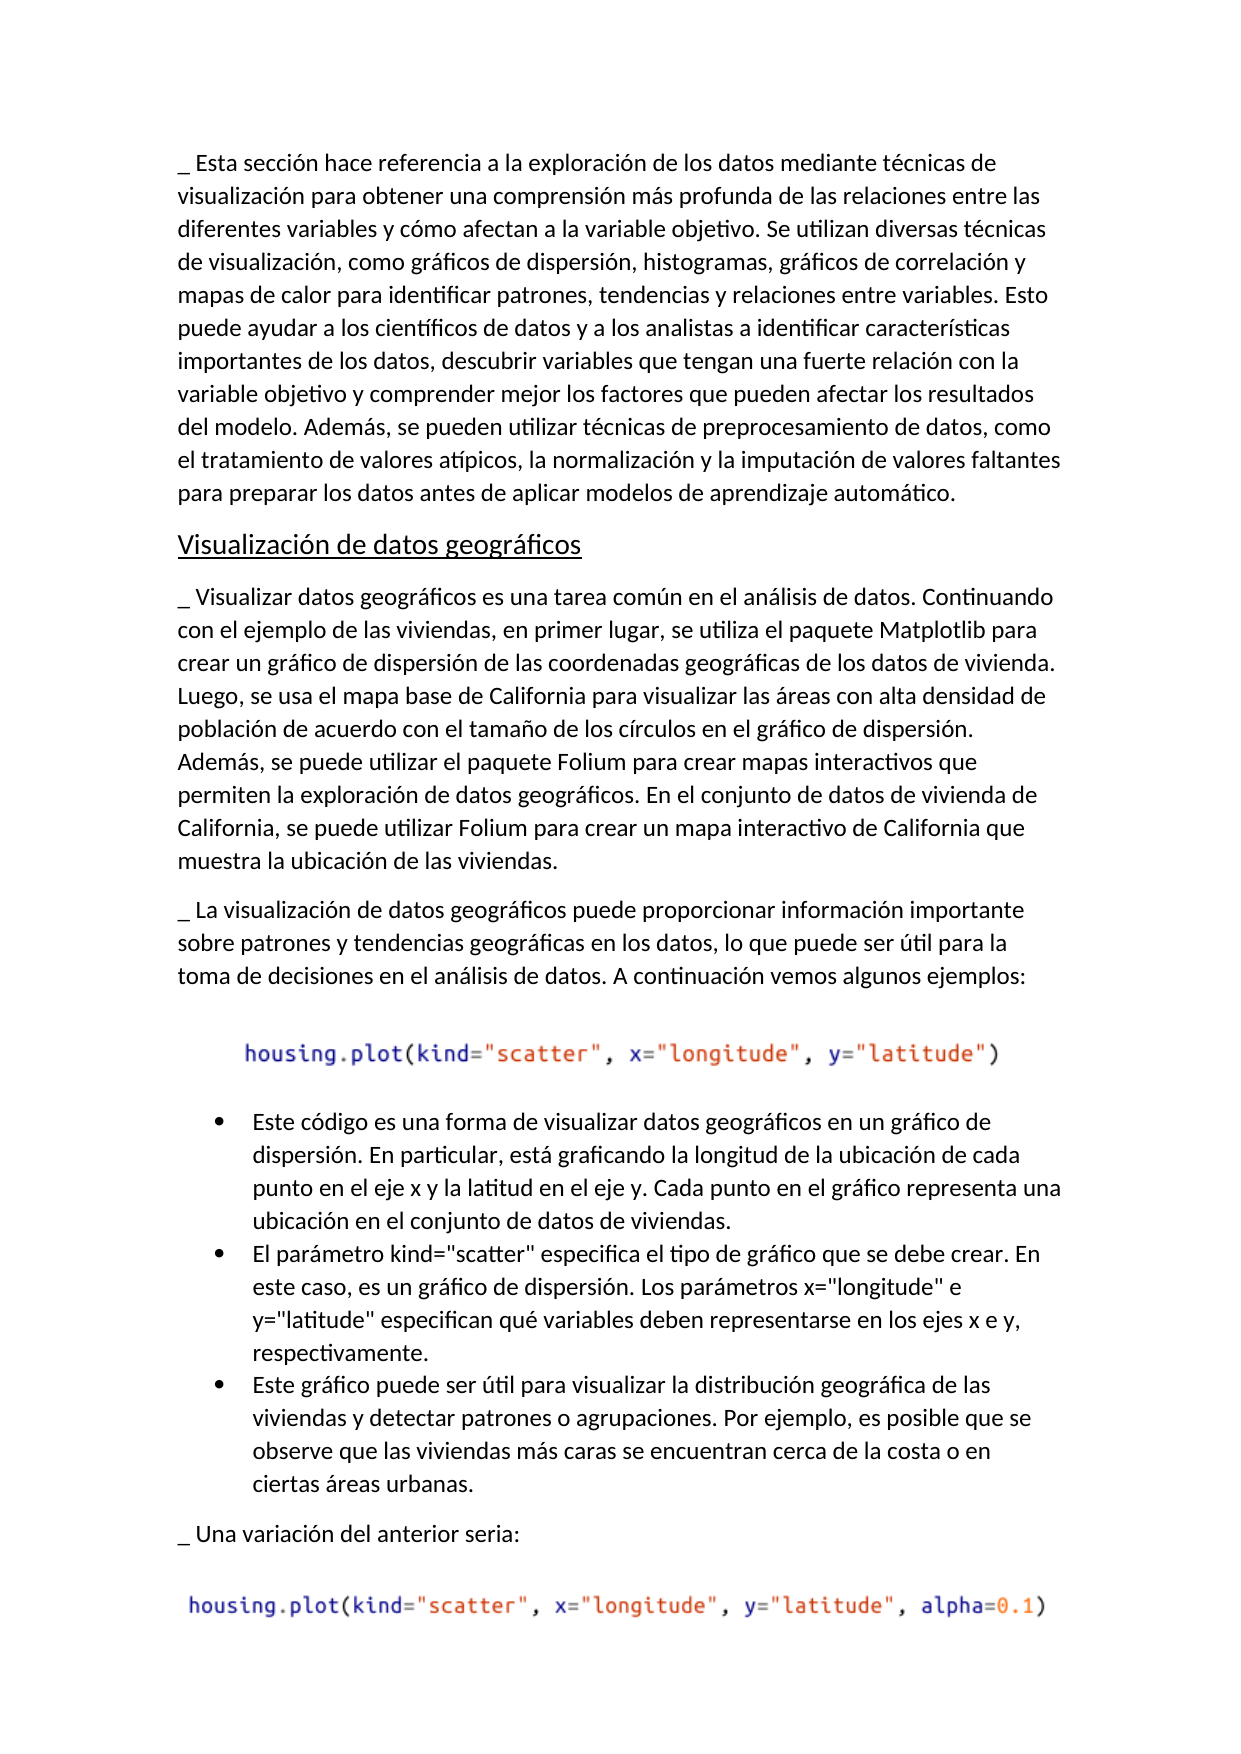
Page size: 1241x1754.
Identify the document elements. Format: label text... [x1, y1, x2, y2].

list El parámetro kind="scatter" especifica el tipo de gráfico que se debe crear. En este caso, es un gráfico de dispersión. Los parámetros x="longitude" e y="latitude" especifican qué variables deben representarse en los ejes x e y, respectivamente. [215, 1238, 1063, 1367]
text _ Esta sección hace referencia a la exploración de los datos mediante técnicas de visualización para obtener una comprensión más profunda de las relaciones entre las diferentes variables y cómo afectan a la variable objetivo. Se utilizan diversas técnicas de visualización, como gráficos de dispersión, histogramas, gráficos de correlación y mapas de calor para identificar patrones, tendencias y relaciones entre variables. Esto puede ayudar a los científicos de datos y a los analistas a identificar características importantes de los datos, descubrir variables que tengan una fuerte relación con la variable objetivo y comprender mejor los factores que pueden afectar los resultados del modelo. Además, se pueden utilizar técnicas de preprocesamiento de datos, como el tratamiento de valores atípicos, la normalización y la imputación de valores faltantes para preparar los datos antes de aplicar modelos de aprendizaje automático. [177, 148, 1063, 507]
text _ Visualizar datos geográficos es una tarea común en el análisis de datos. Continuando con el ejemplo de las viviendas, en primer lugar, se utiliza el paquete Matplotlib para crear un gráfico de dispersión de las coordenadas geográficas de los datos de vivienda. Luego, se usa el mapa base de California para visualizar las áreas con alta densidad de población de acuerdo con el tamaño de los círculos en el gráfico de dispersión. Además, se puede utilizar el paquete Folium para crear mapas interactivos que permiten la exploración de datos geográficos. En el conjunto de datos de vivienda de California, se puede utilizar Folium para crear un mapa interactivo de California que muestra la ubicación de las viviendas. [177, 581, 1063, 875]
text Visualización de datos geográficos [177, 526, 1063, 562]
text _ La visualización de datos geográficos puede proporcionar información importante sobre patrones y tendencias geográficas en los datos, lo que puede ser útil para la toma de decisiones en el análisis de datos. A continuación vemos algunos ejemplos: [177, 894, 1063, 991]
picture [232, 1021, 1009, 1078]
picture [177, 1584, 1063, 1636]
list Este código es una forma de visualizar datos geográficos en un gráfico de dispersión. En particular, está graficando la longitud de la ubicación de cada punto en el eje x y la latitud en el eje y. Cada punto en el gráfico representa una ubicación en el conjunto de datos de viviendas. [215, 1106, 1063, 1236]
list Este gráfico puede ser útil para visualizar la distribución geográfica de las viviendas y detectar patrones o agrupaciones. Por ejemplo, es posible que se observe que las viviendas más caras se encuentran cerca de la costa o en ciertas áreas urbanas. [215, 1369, 1063, 1499]
text _ Una variación del anterior seria: [177, 1518, 1063, 1548]
